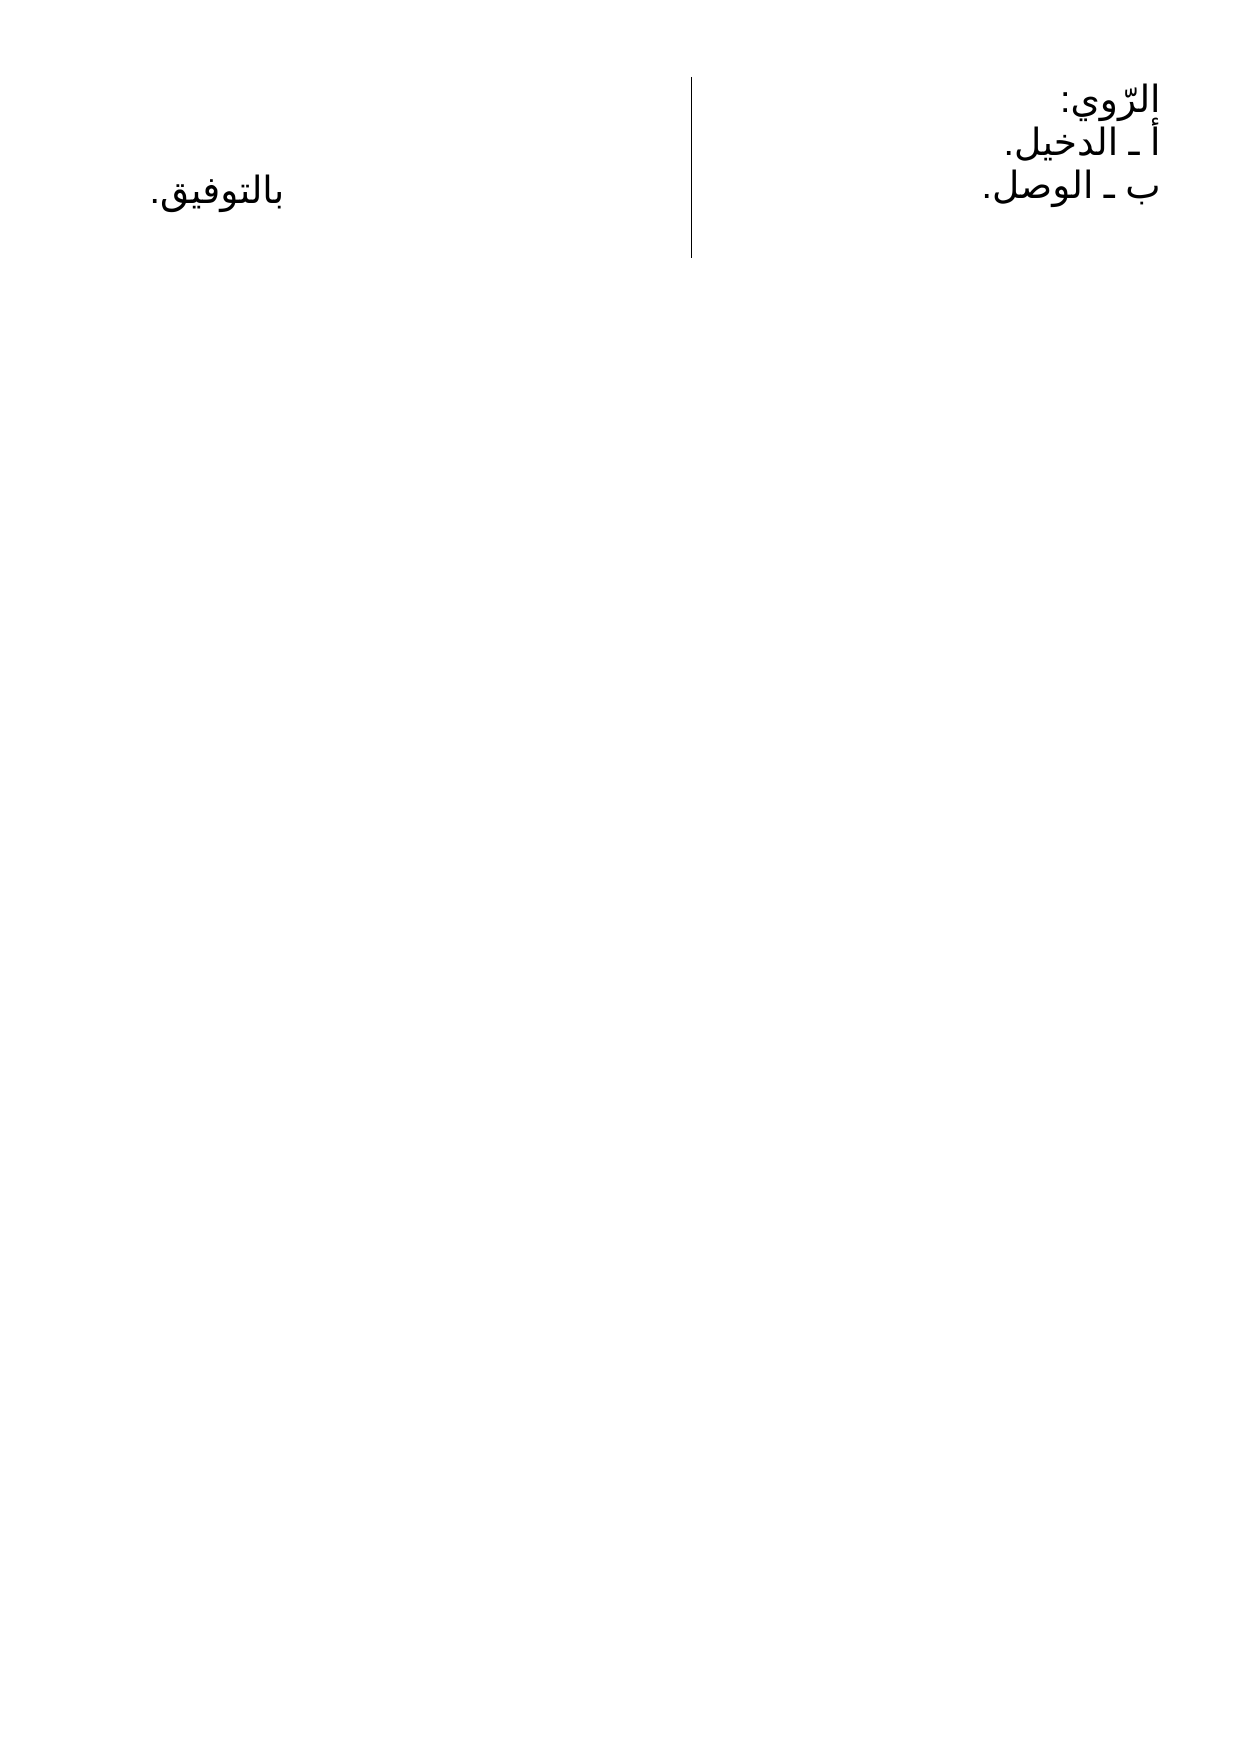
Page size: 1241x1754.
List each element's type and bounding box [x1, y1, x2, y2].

table_header [41, 77, 691, 257]
table_header [692, 77, 1172, 257]
